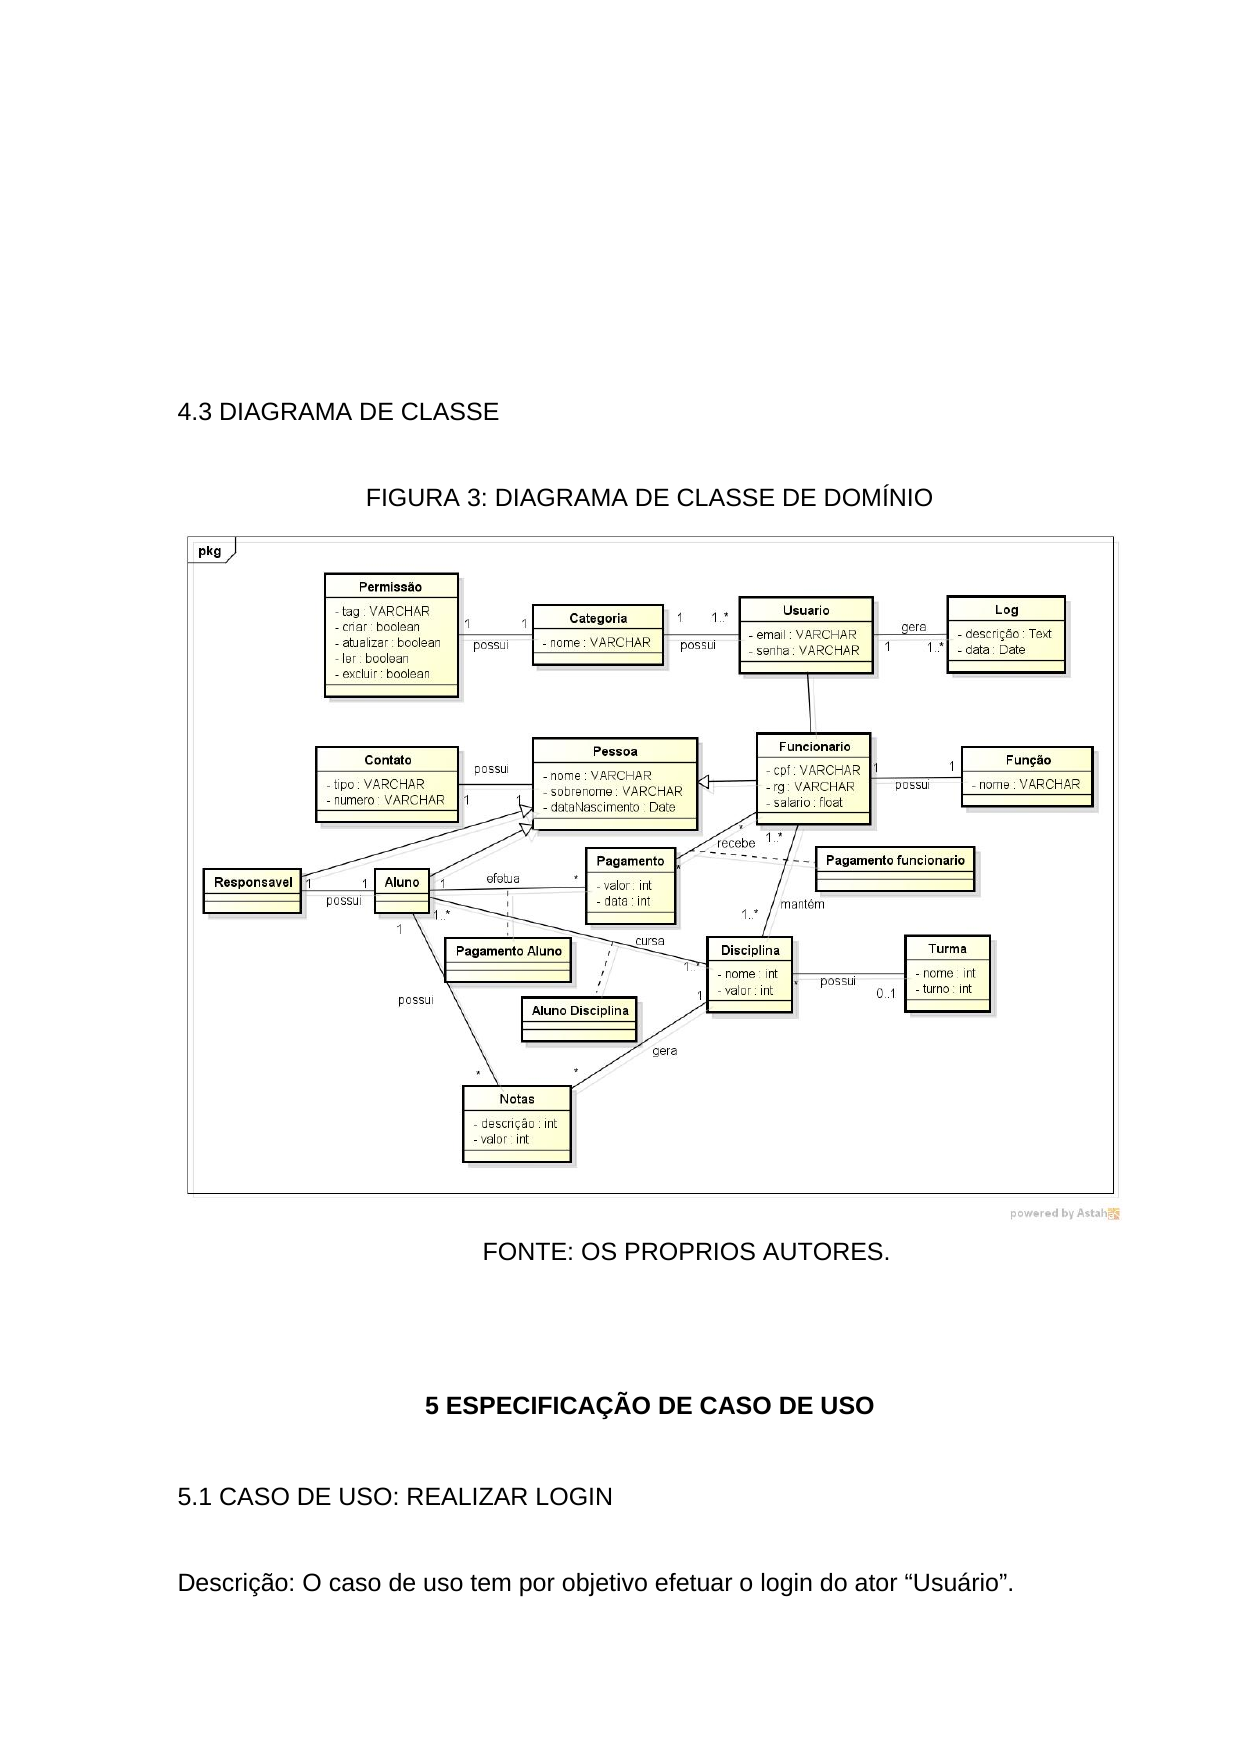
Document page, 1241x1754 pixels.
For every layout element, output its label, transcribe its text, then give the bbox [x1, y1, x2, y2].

subtitle 5.1 CASO DE USO: REALIZAR LOGIN [177, 1481, 1122, 1510]
text Descrição: O caso de uso tem por objetivo efetuar o login do ator “Usuário”. [177, 1568, 1122, 1596]
text FIGURA 3: DIAGRAMA DE CLASSE DE DOMÍNIO [177, 483, 1122, 512]
picture [177, 526, 1123, 1223]
subtitle 4.3 DIAGRAMA DE CLASSE [177, 397, 1122, 426]
text FONTE: OS PROPRIOS AUTORES. [177, 1237, 1122, 1265]
subtitle 5 ESPECIFICAÇÃO DE CASO DE USO [177, 1391, 1122, 1420]
